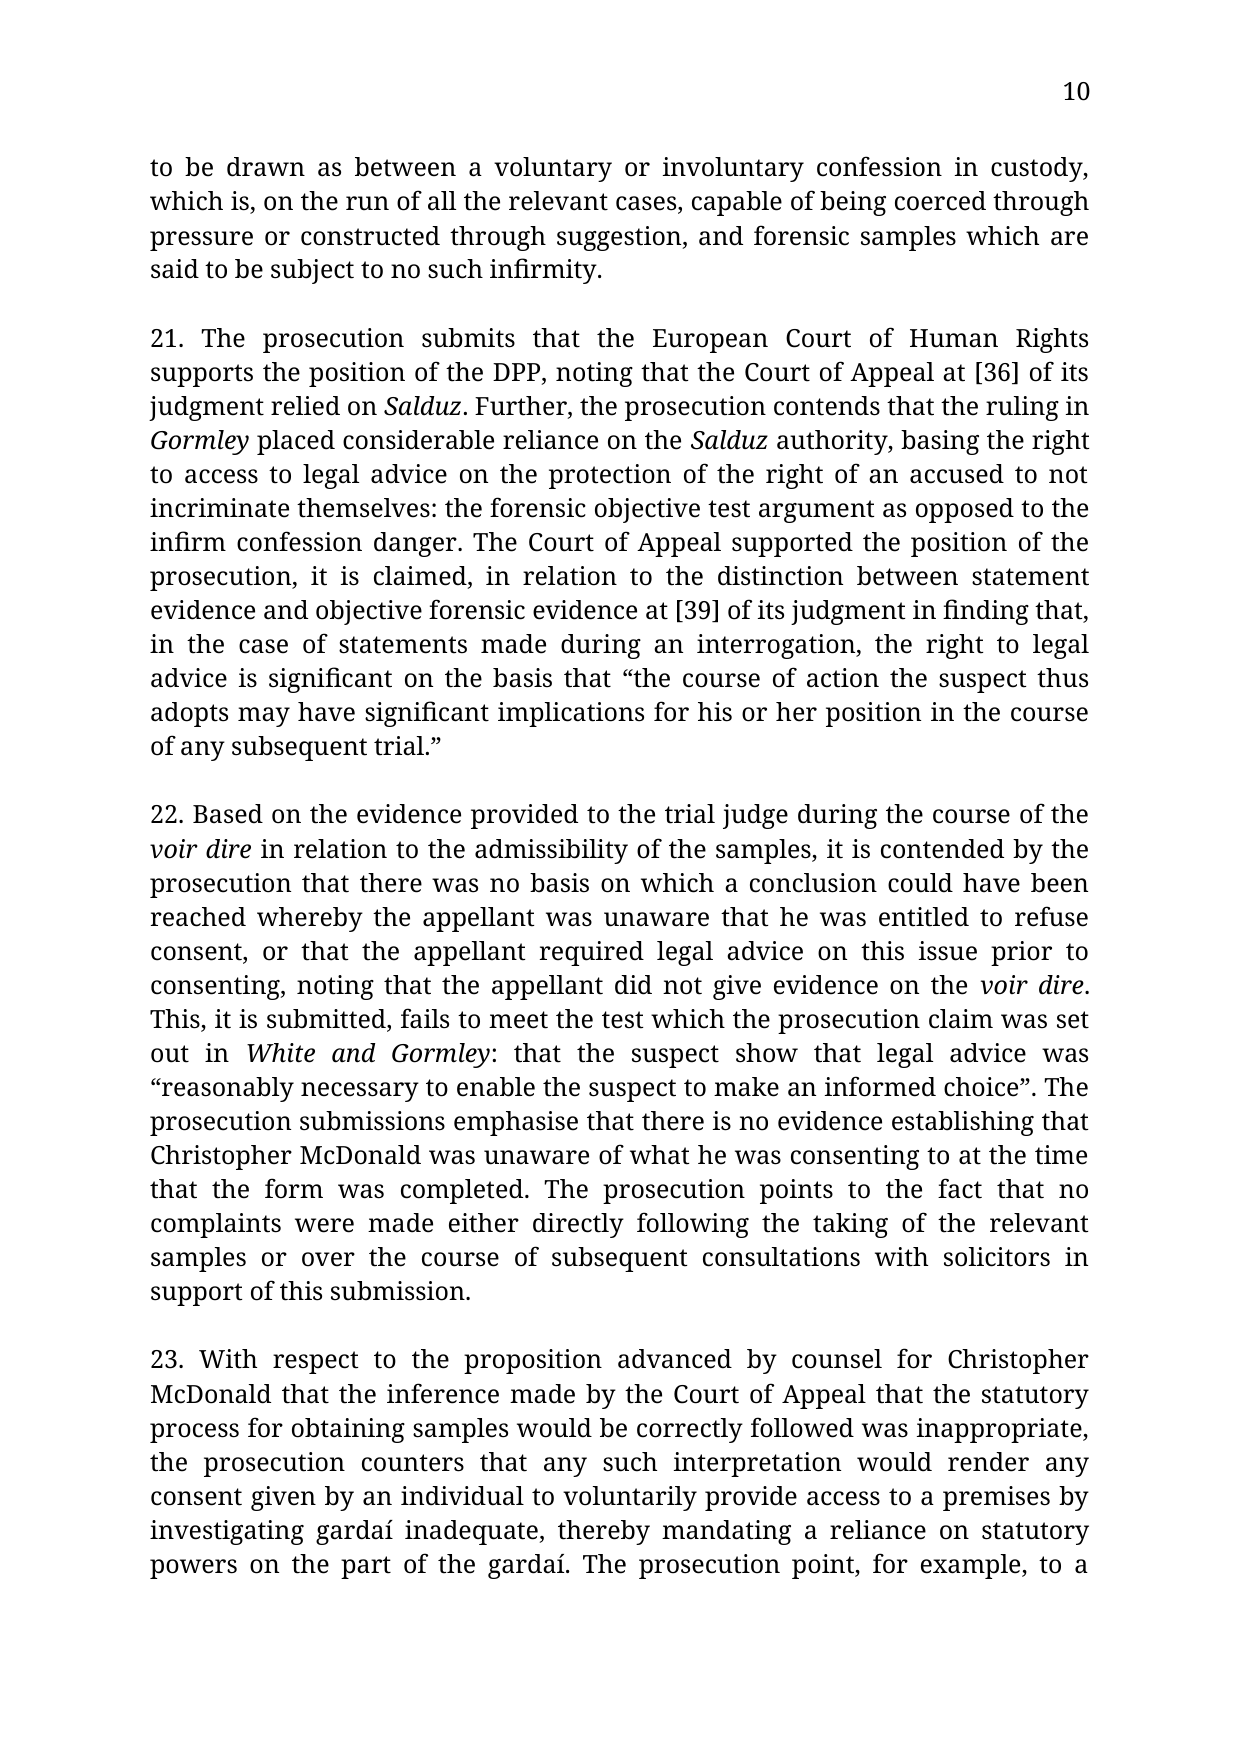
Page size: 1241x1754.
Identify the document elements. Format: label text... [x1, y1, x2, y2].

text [150, 150, 1090, 286]
text 21. The prosecution submits that the European Court of Human Rights supports the position of the DPP, noting that the Court of Appeal at [36] of its judgment relied on Salduz. Further, the prosecution contends that the ruling in Gormley placed considerable reliance on the Salduz authority, basing the right to access to legal advice on the protection of the right of an accused to not incriminate themselves: the forensic objective test argument as opposed to the infirm confession danger. The Court of Appeal supported the position of the prosecution, it is claimed, in relation to the distinction between statement evidence and objective forensic evidence at [39] of its judgment in finding that, in the case of statements made during an interrogation, the right to legal advice is significant on the basis that “the course of action the suspect thus adopts may have significant implications for his or her position in the course of any subsequent trial.” [150, 320, 1090, 763]
text 22. Based on the evidence provided to the trial judge during the course of the voir dire in relation to the admissibility of the samples, it is contended by the prosecution that there was no basis on which a conclusion could have been reached whereby the appellant was unaware that he was entitled to refuse consent, or that the appellant required legal advice on this issue prior to consenting, noting that the appellant did not give evidence on the voir dire. This, it is submitted, fails to meet the test which the prosecution claim was set out in White and Gormley: that the suspect show that legal advice was “reasonably necessary to enable the suspect to make an informed choice”. The prosecution submissions emphasise that there is no evidence establishing that Christopher McDonald was unaware of what he was consenting to at the time that the form was completed. The prosecution points to the fact that no complaints were made either directly following the taking of the relevant samples or over the course of subsequent consultations with solicitors in support of this submission. [150, 797, 1090, 1308]
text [150, 1342, 1090, 1581]
